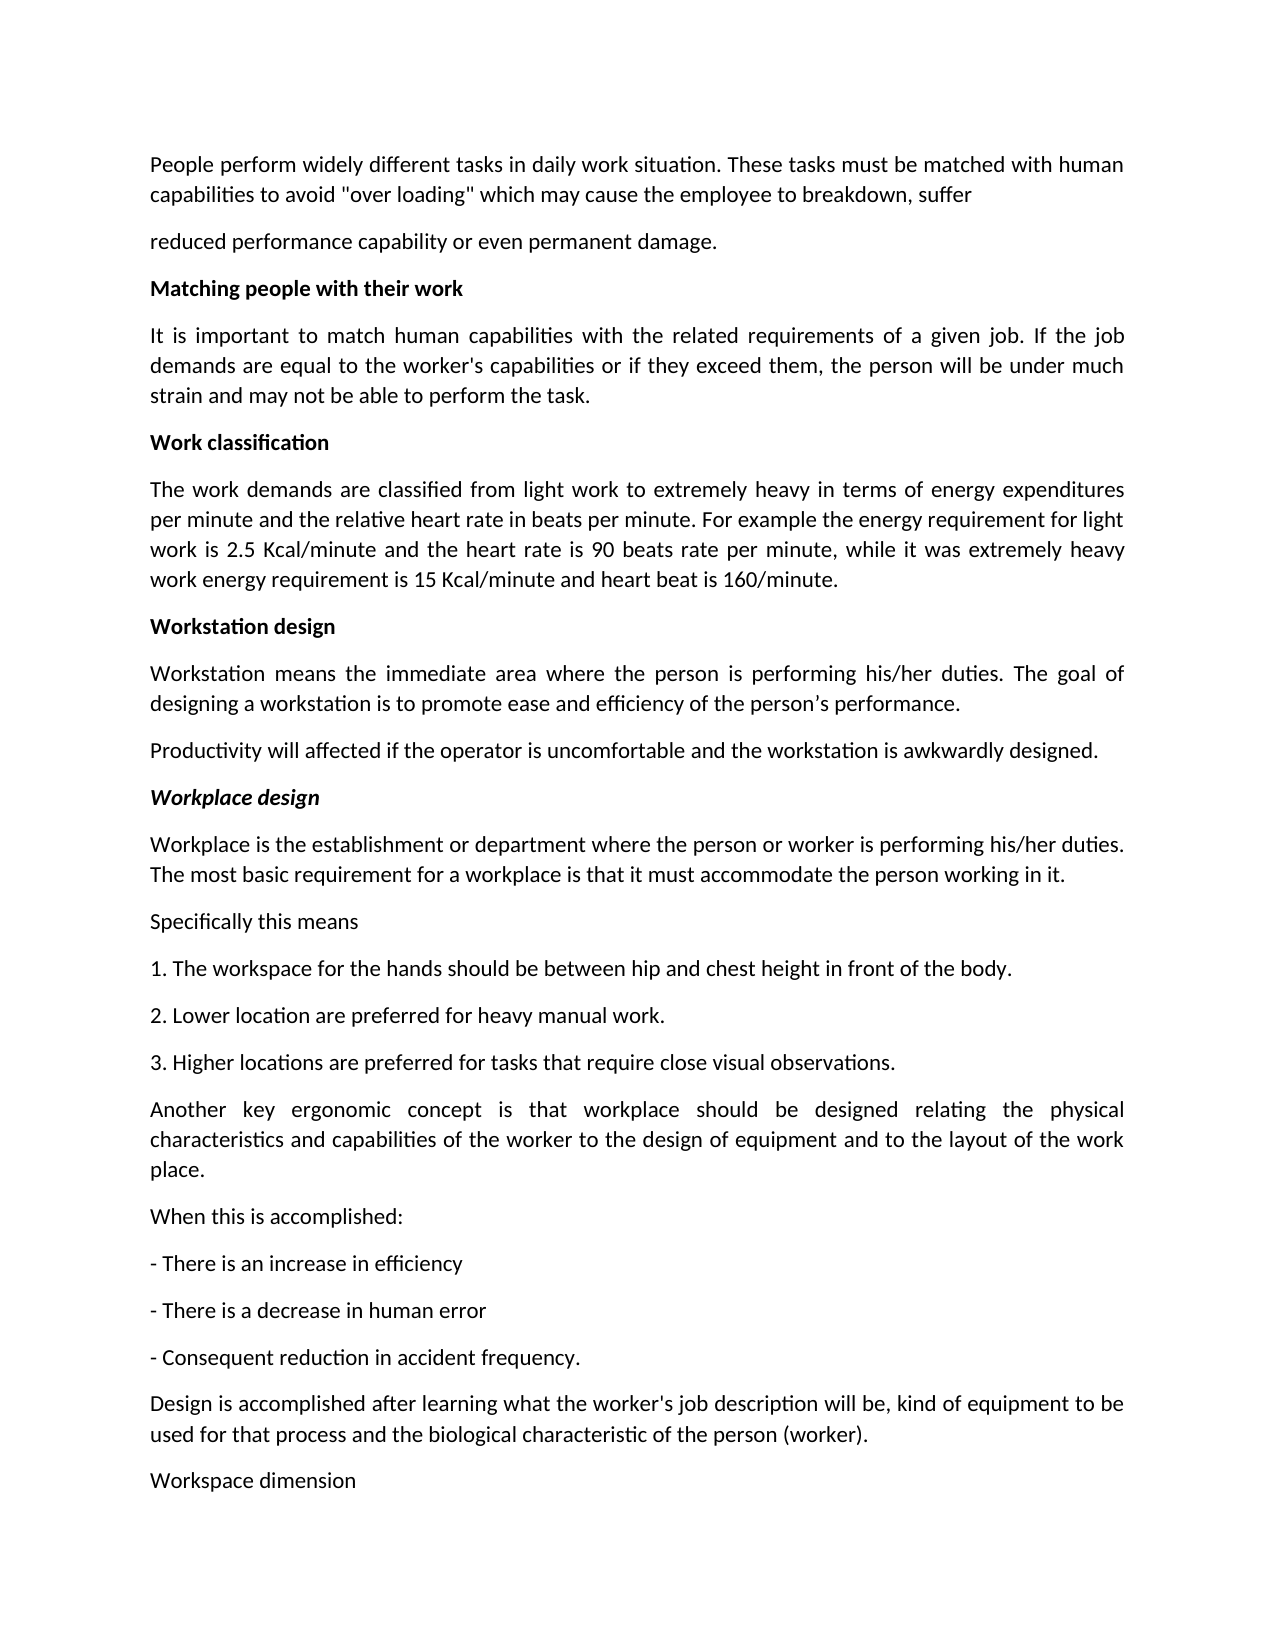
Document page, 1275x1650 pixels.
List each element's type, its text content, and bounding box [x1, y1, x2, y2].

text 1. The workspace for the hands should be between hip and chest height in front of the body. [150, 954, 1125, 982]
text When this is accomplished: [150, 1202, 1125, 1230]
text Productivity will affected if the operator is uncomfortable and the workstation is awkwardly designed. [150, 736, 1125, 764]
text Another key ergonomic concept is that workplace should be designed relating the physical characteristics and capabilities of the worker to the design of equipment and to the layout of the work place. [150, 1095, 1125, 1183]
text reduced performance capability or even permanent damage. [150, 227, 1125, 255]
text Work classification [150, 428, 1125, 456]
text People perform widely different tasks in daily work situation. These tasks must be matched with human capabilities to avoid "over loading" which may cause the employee to breakdown, suffer [150, 150, 1125, 208]
text Workstation means the immediate area where the person is performing his/her duties. The goal of designing a workstation is to promote ease and efficiency of the person’s performance. [150, 659, 1125, 718]
text Matching people with their work [150, 274, 1125, 302]
text - Consequent reduction in accident frequency. [150, 1343, 1125, 1371]
text Workstation design [150, 612, 1125, 641]
text - There is a decrease in human error [150, 1296, 1125, 1324]
text Workplace is the establishment or department where the person or worker is performing his/her duties. The most basic requirement for a workplace is that it must accommodate the person working in it. [150, 830, 1125, 888]
text 3. Higher locations are preferred for tasks that require close visual observations. [150, 1048, 1125, 1076]
text Design is accomplished after learning what the worker's job description will be, kind of equipment to be used for that process and the biological characteristic of the person (worker). [150, 1389, 1125, 1448]
text Workspace dimension [150, 1467, 1125, 1495]
text It is important to match human capabilities with the related requirements of a given job. If the job demands are equal to the worker's capabilities or if they exceed them, the person will be under much strain and may not be able to perform the task. [150, 321, 1125, 409]
text Specifically this means [150, 907, 1125, 935]
text Workplace design [150, 783, 1125, 811]
text The work demands are classified from light work to extremely heavy in terms of energy expenditures per minute and the relative heart rate in beats per minute. For example the energy requirement for light work is 2.5 Kcal/minute and the heart rate is 90 beats rate per minute, while it was extremely heavy work energy requirement is 15 Kcal/minute and heart beat is 160/minute. [150, 475, 1125, 594]
text 2. Lower location are preferred for heavy manual work. [150, 1001, 1125, 1029]
text - There is an increase in efficiency [150, 1249, 1125, 1277]
